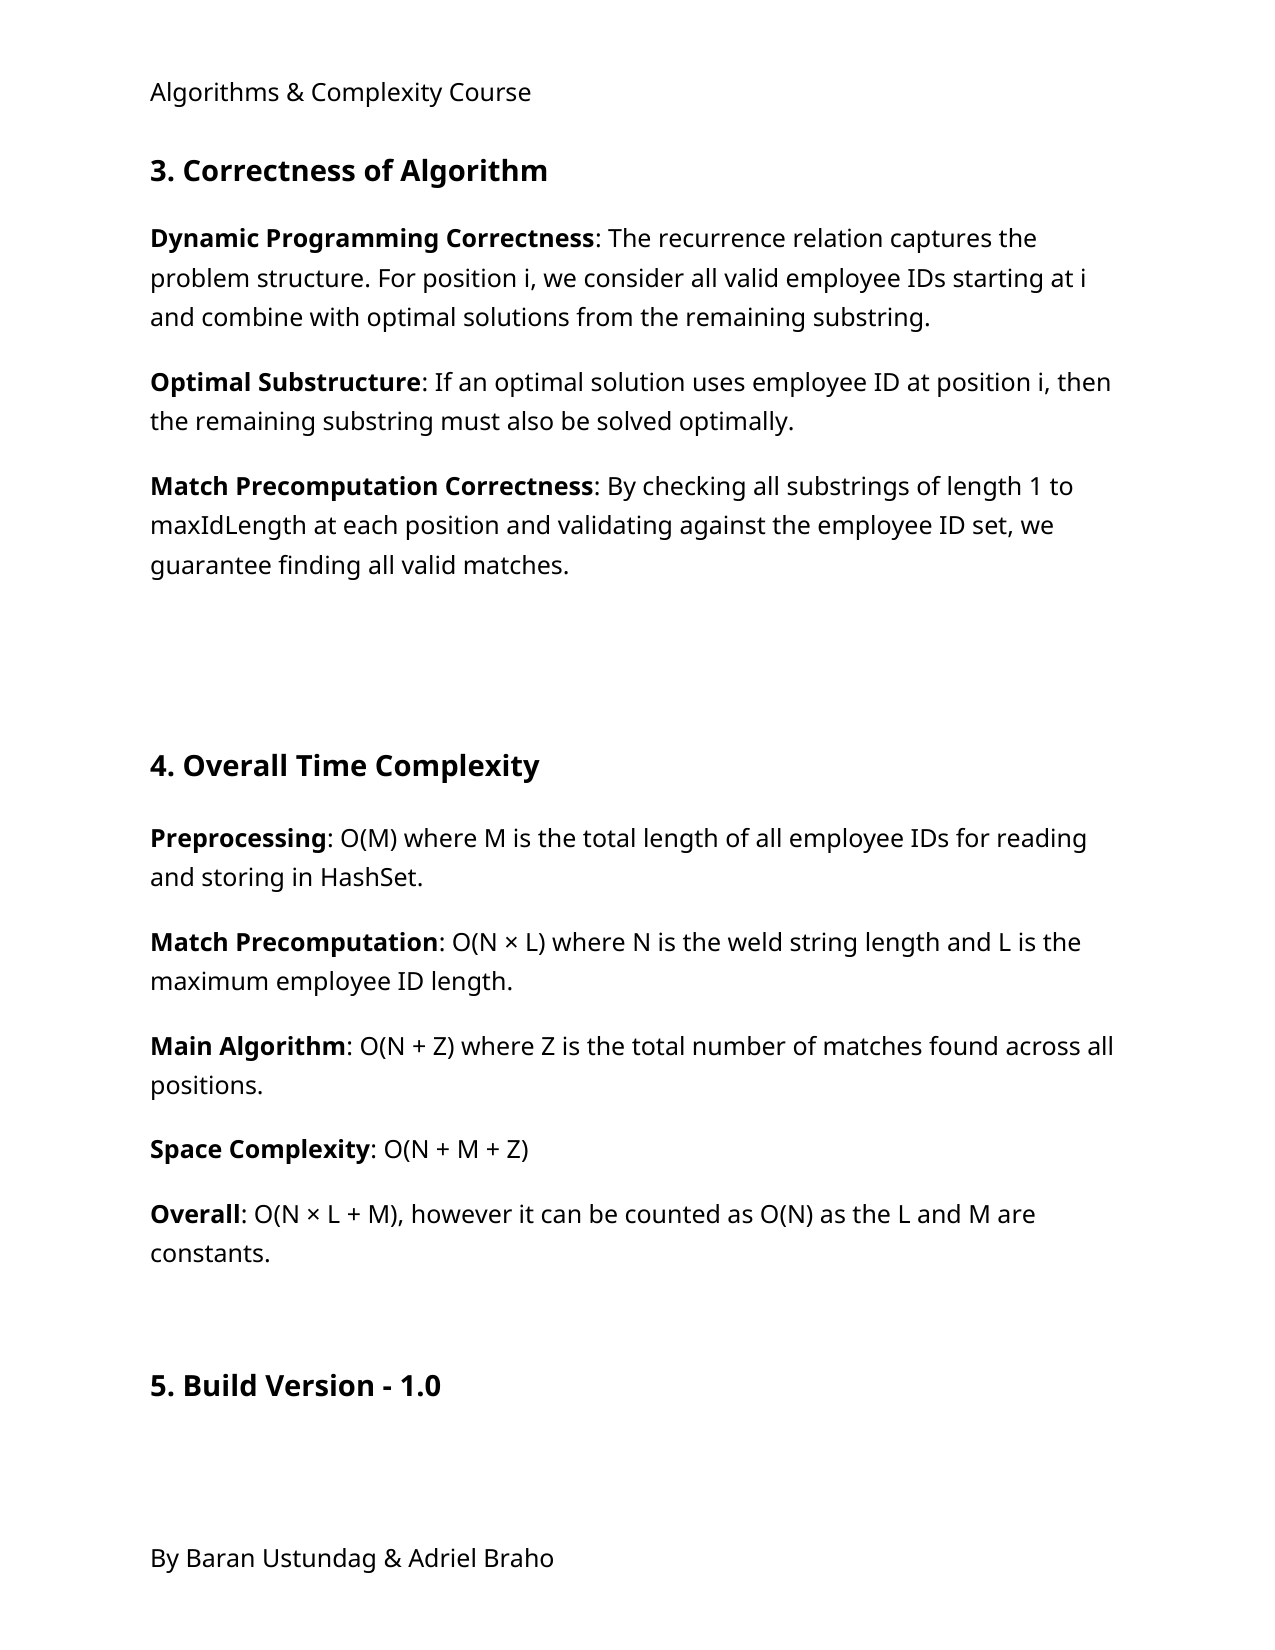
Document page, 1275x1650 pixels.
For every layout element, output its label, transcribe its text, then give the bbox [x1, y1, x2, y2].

text Preprocessing: O(M) where M is the total length of all employee IDs for reading and storing in HashSet. [150, 820, 1125, 894]
text Overall: O(N × L + M), however it can be counted as O(N) as the L and M are constants. [150, 1197, 1125, 1270]
text Main Algorithm: O(N + Z) where Z is the total number of matches found across all positions. [150, 1028, 1125, 1102]
text 5. Build Version - 1.0 [150, 1365, 1125, 1405]
text Optimal Substructure: If an optimal solution uses employee ID at position i, then the remaining substring must also be solved optimally. [150, 364, 1125, 438]
text Dynamic Programming Correctness: The recurrence relation captures the problem structure. For position i, we consider all valid employee IDs starting at i and combine with optimal solutions from the remaining substring. [150, 221, 1125, 334]
text Match Precomputation: O(N × L) where N is the weld string length and L is the maximum employee ID length. [150, 924, 1125, 998]
subtitle 4. Overall Time Complexity [150, 745, 1125, 785]
subtitle 3. Correctness of Algorithm [150, 150, 1125, 190]
text Space Complexity: O(N + M + Z) [150, 1132, 1125, 1166]
text Match Precomputation Correctness: By checking all substrings of length 1 to maxIdLength at each position and validating against the employee ID set, we guarantee finding all valid matches. [150, 468, 1125, 581]
